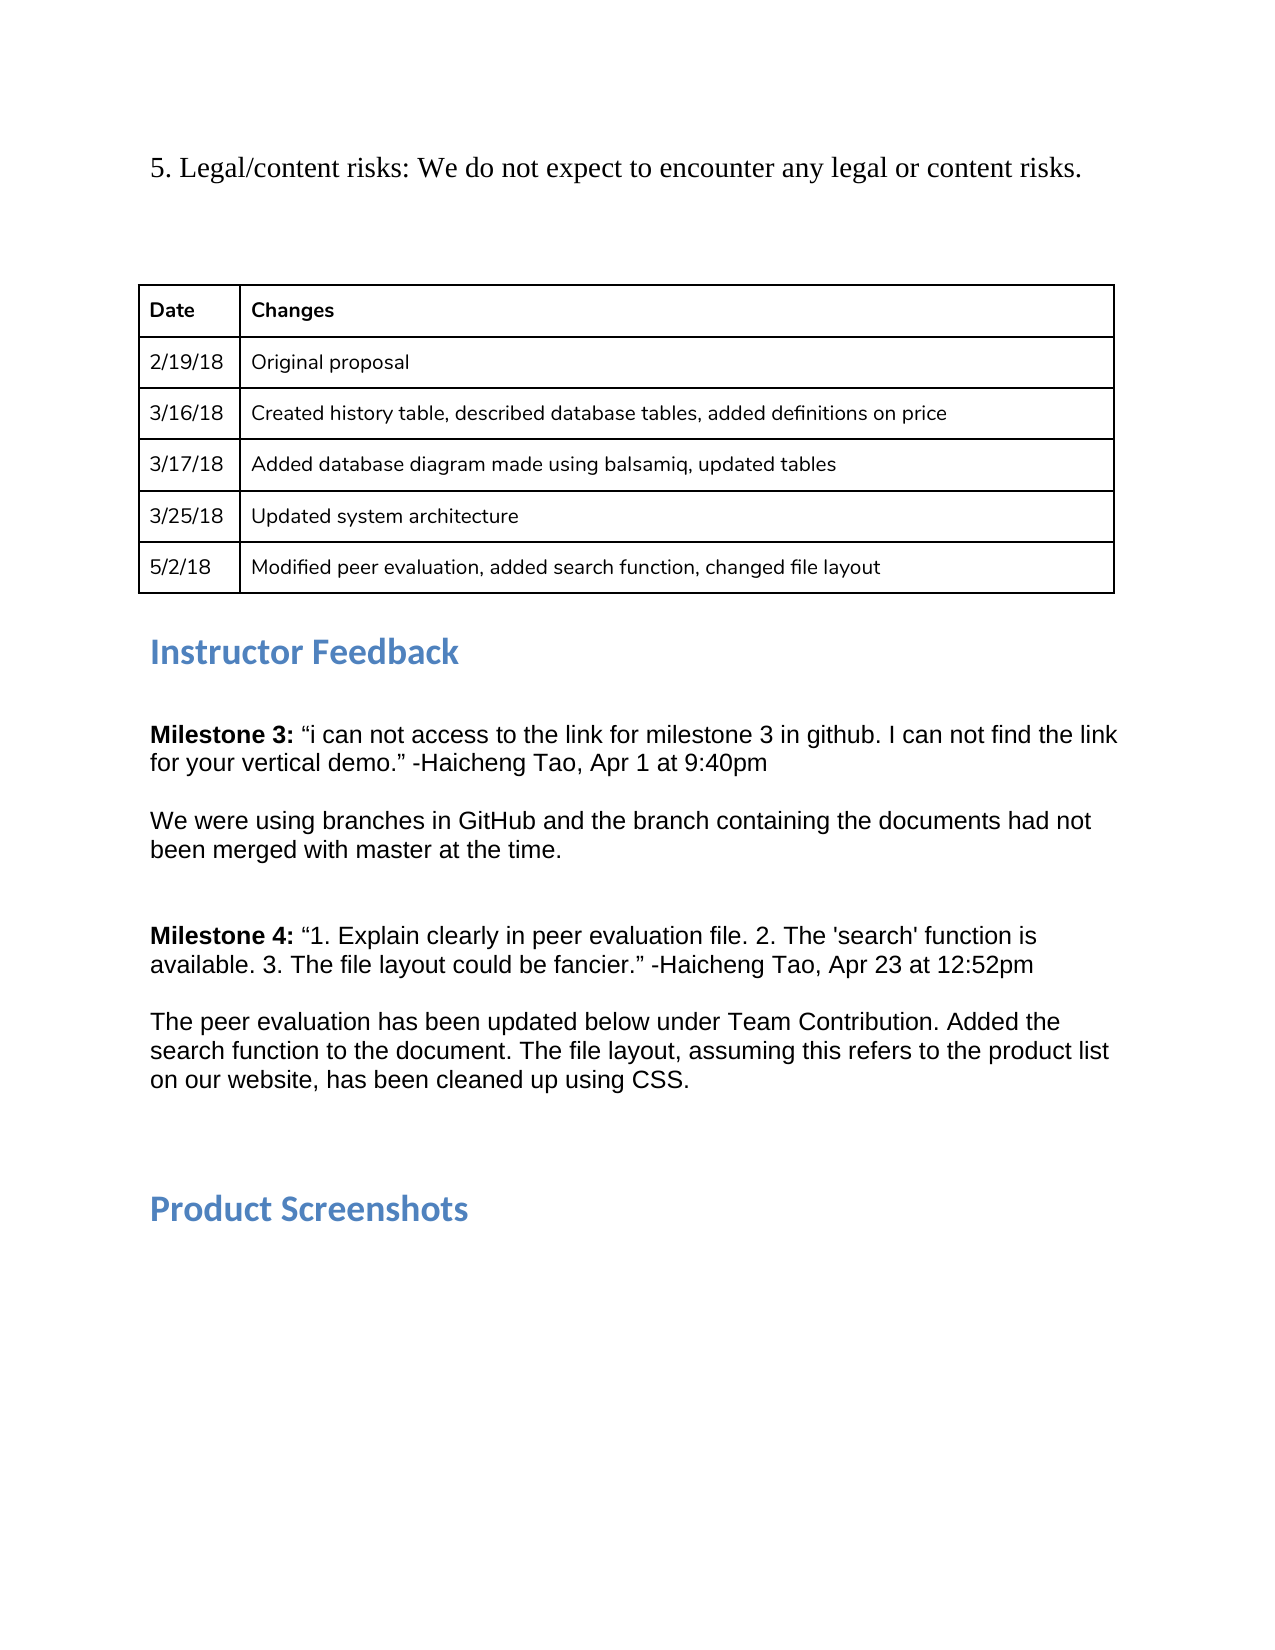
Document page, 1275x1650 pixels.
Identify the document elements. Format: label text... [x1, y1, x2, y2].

table_cell Original proposal [241, 338, 1113, 387]
table_cell Added database diagram made using balsamiq, updated tables [241, 440, 1113, 489]
table_cell 3/17/18 [140, 440, 239, 489]
table_header Date [140, 286, 239, 336]
table_cell 5/2/18 [140, 543, 239, 592]
table_cell 2/19/18 [140, 338, 239, 387]
table_header Changes [241, 286, 1113, 336]
text We were using branches in GitHub and the branch containing the documents had not been merged with master at the time. [150, 806, 1125, 863]
table_cell Created history table, described database tables, added definitions on price [241, 389, 1113, 438]
table_cell Updated system architecture [241, 492, 1113, 541]
text Product Screenshots [150, 1185, 1125, 1231]
table_cell Modified peer evaluation, added search function, changed file layout [241, 543, 1113, 592]
text The peer evaluation has been updated below under Team Contribution. Added the search function to the document. The file layout, assuming this refers to the product list on our website, has been cleaned up using CSS. [150, 1007, 1125, 1093]
table_cell 3/25/18 [140, 492, 239, 541]
text Milestone 3: “i can not access to the link for milestone 3 in github. I can not find the link for your vertical demo.” -Haicheng Tao, Apr 1 at 9:40pm [150, 719, 1125, 777]
text Instructor Feedback [150, 628, 1125, 674]
text 5. Legal/content risks: We do not expect to encounter any legal or content risks. [150, 150, 1125, 183]
table_cell 3/16/18 [140, 389, 239, 438]
text Milestone 4: “1. Explain clearly in peer evaluation file. 2. The 'search' function is available. 3. The file layout could be fancier.” -Haicheng Tao, Apr 23 at 12:52pm [150, 921, 1125, 978]
